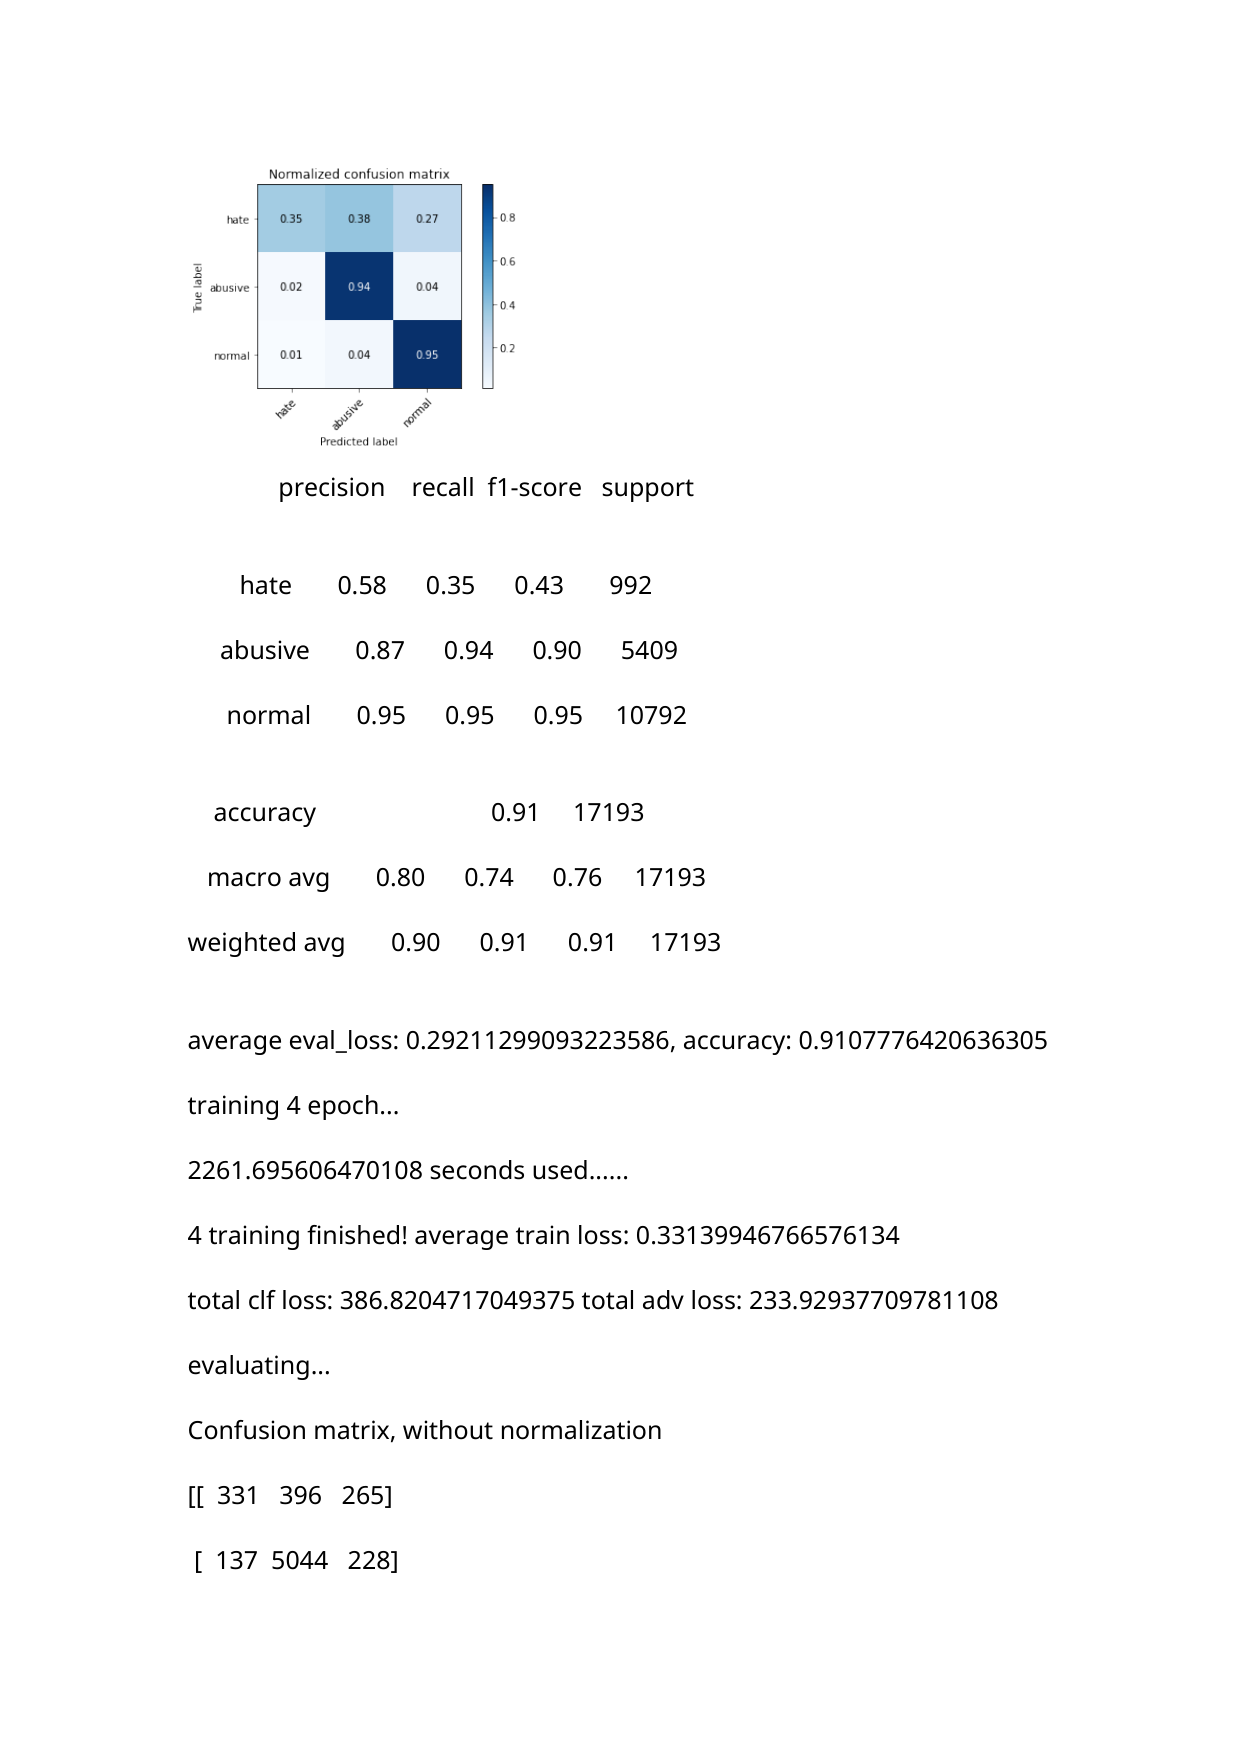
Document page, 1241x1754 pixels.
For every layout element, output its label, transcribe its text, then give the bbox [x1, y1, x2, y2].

text total clf loss: 386.8204717049375 total adv loss: 233.92937709781108 [187, 1267, 1053, 1332]
text weighted avg 0.90 0.91 0.91 17193 [187, 909, 1053, 974]
text precision recall f1-score support [187, 454, 1053, 519]
text accuracy 0.91 17193 [187, 779, 1053, 844]
text Confusion matrix, without normalization [187, 1397, 1053, 1462]
text hate 0.58 0.35 0.43 992 [187, 552, 1053, 617]
text normal 0.95 0.95 0.95 10792 [187, 682, 1053, 747]
text [ 137 5044 228] [187, 1527, 1053, 1592]
text training 4 epoch... [187, 1072, 1053, 1137]
picture [187, 162, 523, 454]
text abusive 0.87 0.94 0.90 5409 [187, 617, 1053, 682]
text 4 training finished! average train loss: 0.33139946766576134 [187, 1202, 1053, 1267]
text average eval_loss: 0.29211299093223586, accuracy: 0.9107776420636305 [187, 1007, 1053, 1072]
text 2261.695606470108 seconds used...... [187, 1137, 1053, 1202]
text macro avg 0.80 0.74 0.76 17193 [187, 844, 1053, 909]
text [[ 331 396 265] [187, 1462, 1053, 1527]
text evaluating... [187, 1332, 1053, 1397]
